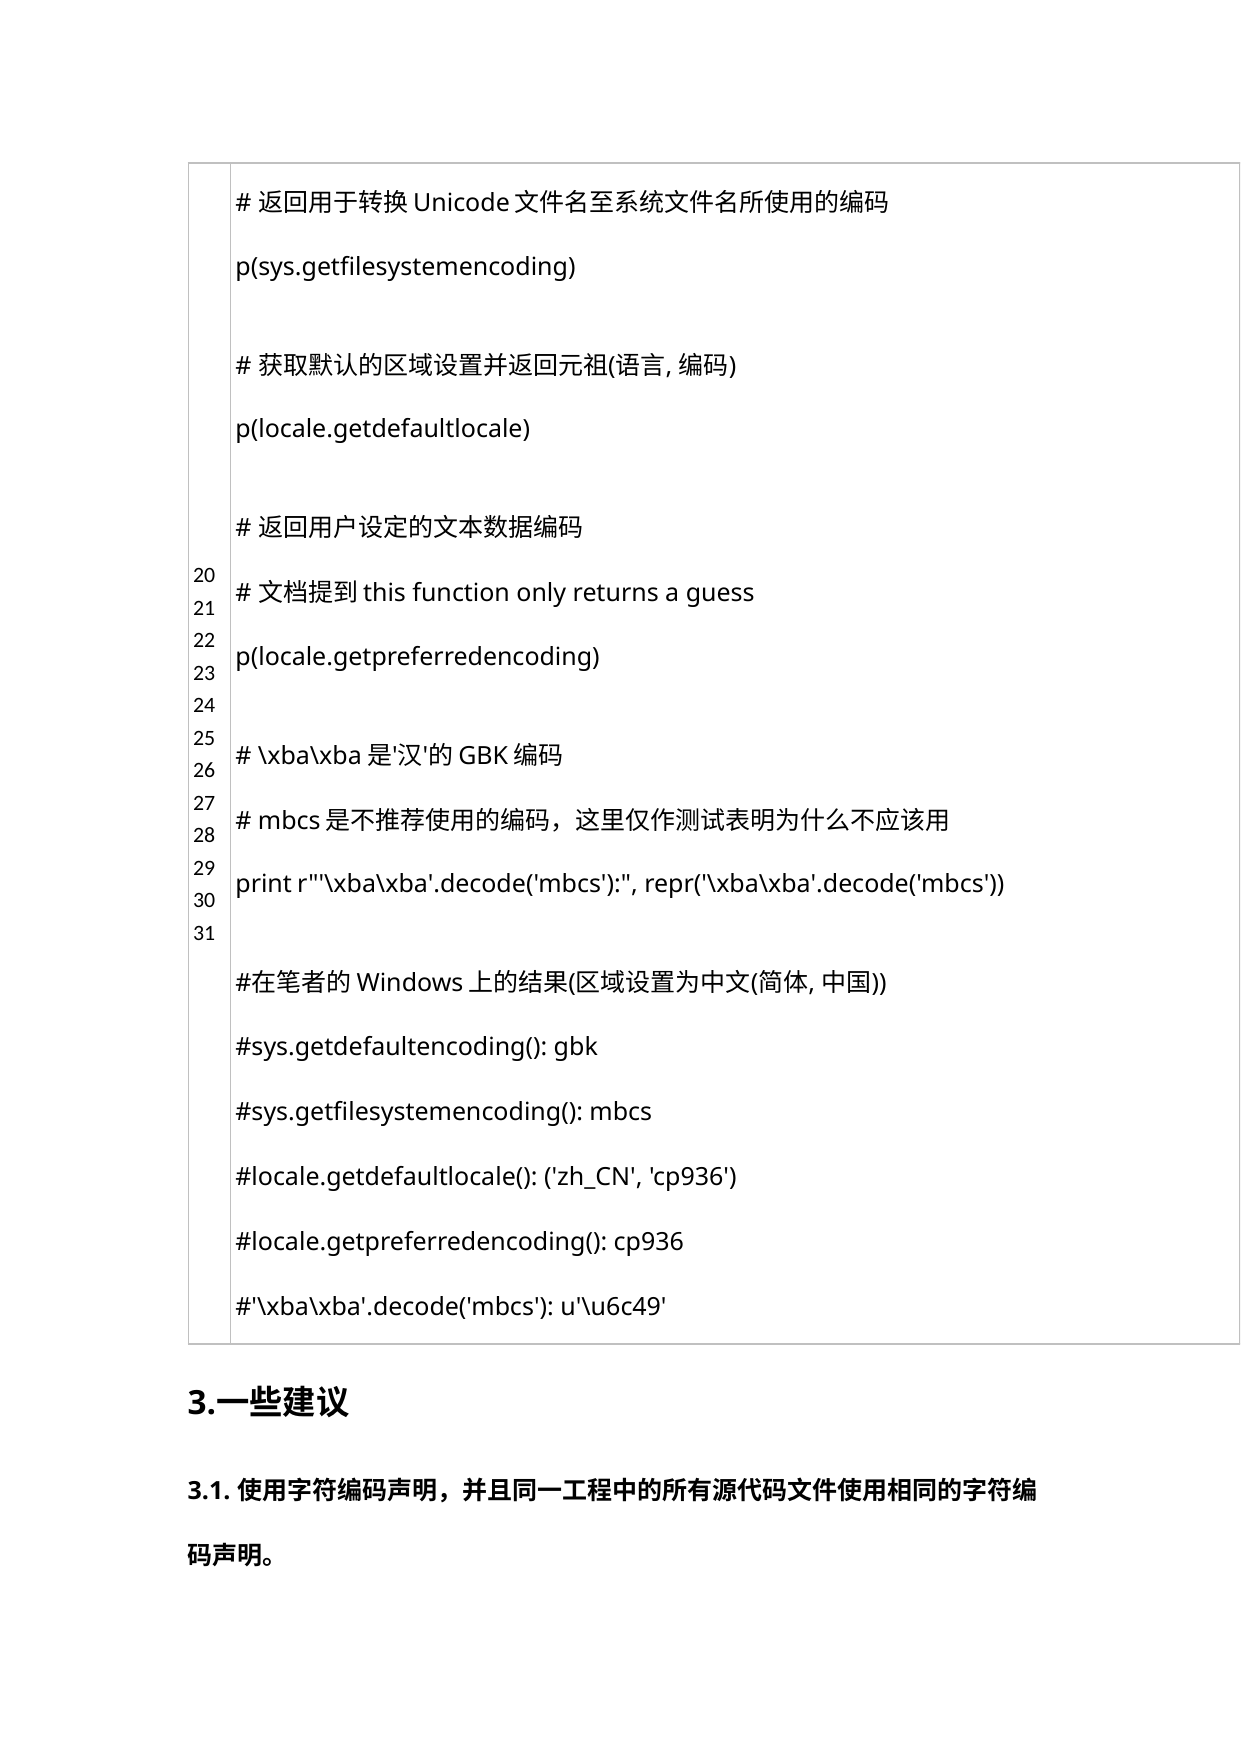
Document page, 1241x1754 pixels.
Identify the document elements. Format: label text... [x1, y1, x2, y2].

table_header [231, 164, 1239, 1343]
subtitle 3.1. 使用字符编码声明，并且同一工程中的所有源代码文件使用相同的字符编码声明。 [187, 1456, 1053, 1586]
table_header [189, 164, 230, 1343]
subtitle 3.一些建议 [187, 1368, 1053, 1433]
